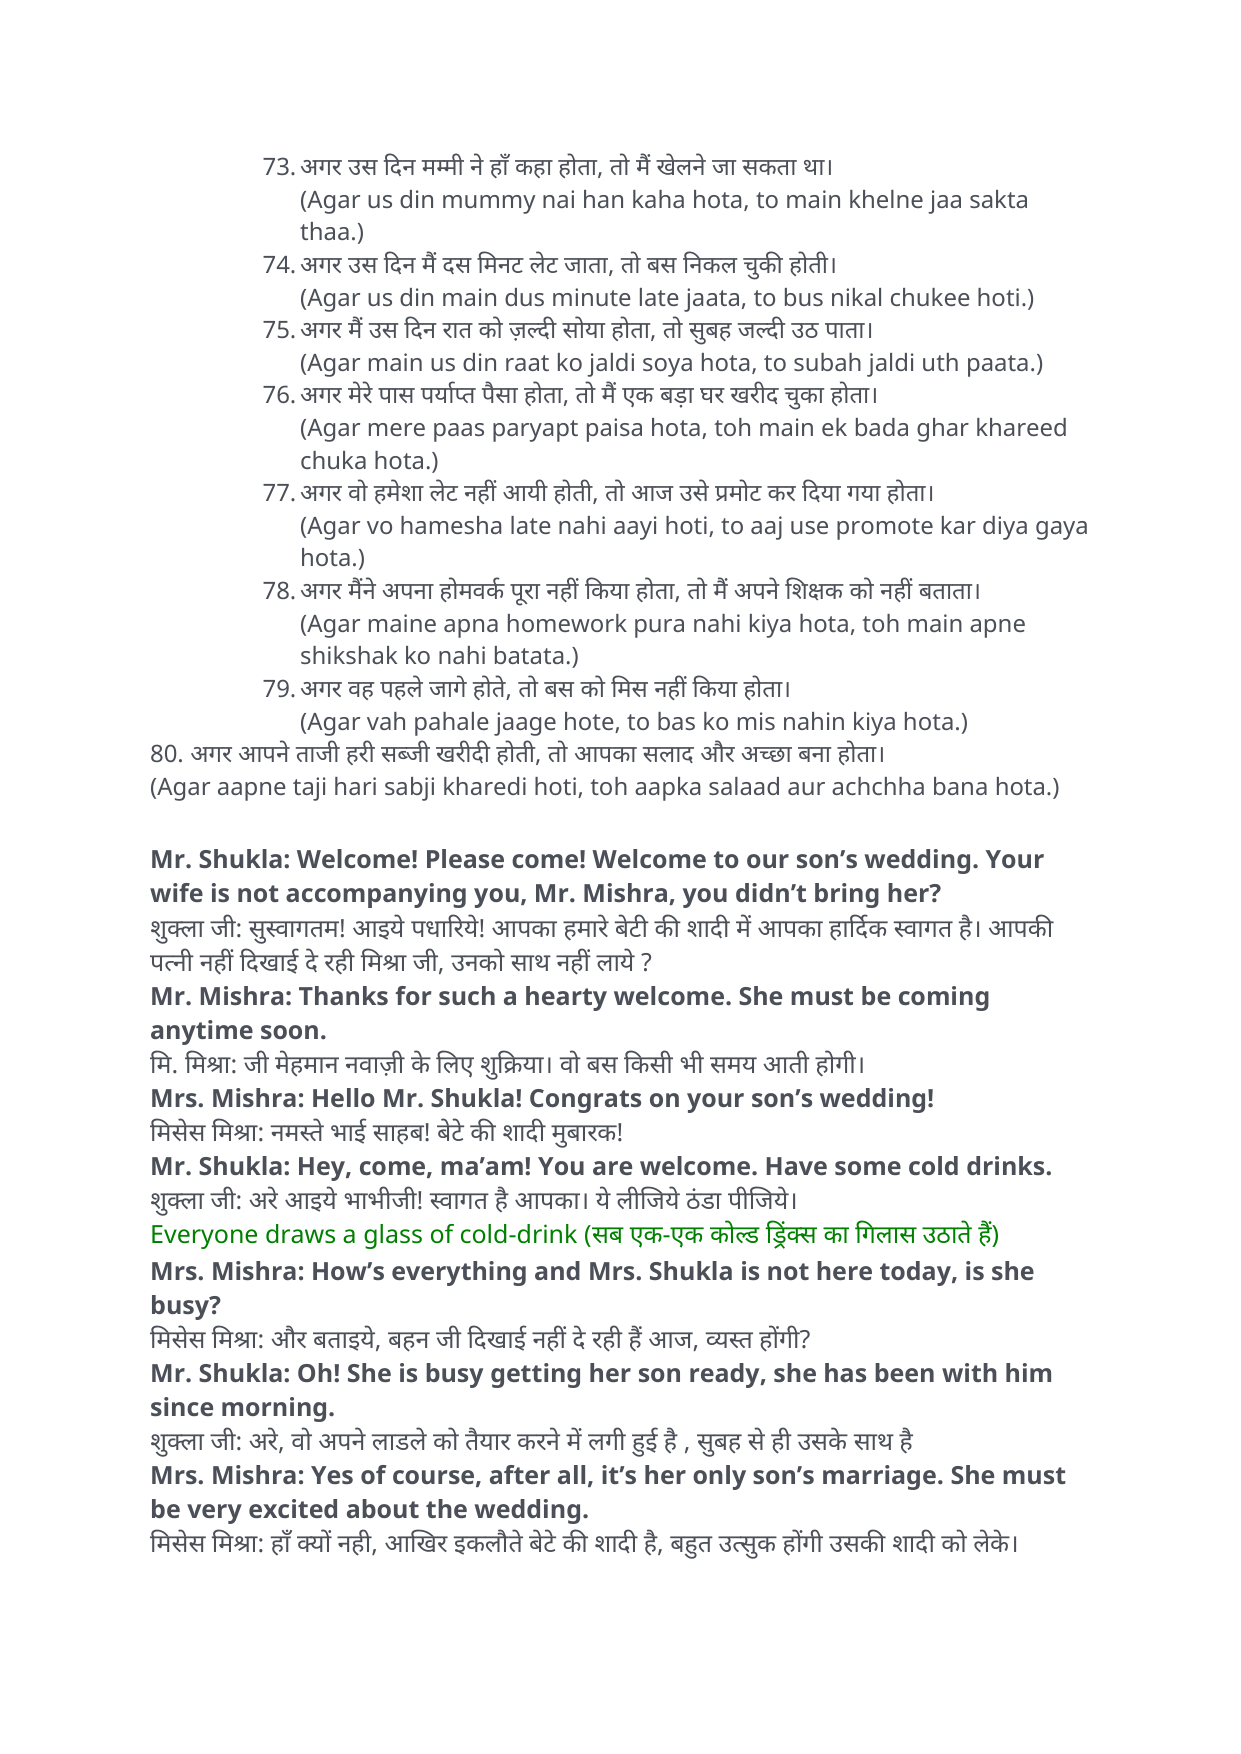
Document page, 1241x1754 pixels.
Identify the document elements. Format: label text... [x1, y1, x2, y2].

text Mr. Shukla: Oh! She is busy getting her son ready, she has been with him since morning. शुक्ला जी: अरे, वो अपने लाडले को तैयार करने में लगी हुई है , सुबह से ही उसके साथ है [150, 1356, 1090, 1458]
list अगर उस दिन मम्मी ने हाँ कहा होता, तो मैं खेलने जा सकता था। (Agar us din mummy nai han kaha hota, to main khelne jaa sakta thaa.) [262, 150, 1090, 248]
list अगर वो हमेशा लेट नहीं आयी होती, तो आज उसे प्रमोट कर दिया गया होता। (Agar vo hamesha late nahi aayi hoti, to aaj use promote kar diya gaya hota.) [262, 476, 1090, 574]
text Mrs. Mishra: Hello Mr. Shukla! Congrats on your son’s wedding! मिसेस मिश्रा: नमस्ते भाई साहब! बेटे की शादी मुबारक! [150, 1081, 1090, 1149]
list अगर मैंने अपना होमवर्क पूरा नहीं किया होता, तो मैं अपने शिक्षक को नहीं बताता। (Agar maine apna homework pura nahi kiya hota, toh main apne shikshak ko nahi batata.) [262, 574, 1090, 672]
text 80. अगर आपने ताजी हरी सब्जी खरीदी होती, तो आपका सलाद और अच्छा बना होता। (Agar aapne taji hari sabji kharedi hoti, toh aapka salaad aur achchha bana hota.) [150, 737, 1090, 802]
text Mrs. Mishra: Yes of course, after all, it’s her only son’s marriage. She must be very excited about the wedding. मिसेस मिश्रा: हाँ क्यों नही, आखिर इकलौते बेटे की शादी है, बहुत उत्सुक होंगी उसकी शादी को लेके। [150, 1458, 1090, 1560]
list अगर वह पहले जागे होते, तो बस को मिस नहीं किया होता। (Agar vah pahale jaage hote, to bas ko mis nahin kiya hota.) [262, 672, 1090, 737]
text Mrs. Mishra: How’s everything and Mrs. Shukla is not here today, is she busy? मिसेस मिश्रा: और बताइये, बहन जी दिखाई नहीं दे रही हैं आज, व्यस्त होंगी? [150, 1253, 1090, 1356]
text Mr. Shukla: Welcome! Please come! Welcome to our son’s wedding. Your wife is not accompanying you, Mr. Mishra, you didn’t bring her? शुक्ला जी: सुस्वागतम! आइये पधारिये! आपका हमारे बेटी की शादी में आपका हार्दिक स्वागत है। आपकी पत्नी नहीं दिखाई दे रही मिश्रा जी, उनको साथ नहीं लाये ? [150, 842, 1090, 978]
subtitle Everyone draws a glass of cold-drink (सब एक-एक कोल्ड ड्रिंक्स का गिलास उठाते हैं) [150, 1217, 1090, 1251]
text Mr. Mishra: Thanks for such a hearty welcome. She must be coming anytime soon. मि. मिश्रा: जी मेहमान नवाज़ी के लिए शुक्रिया। वो बस किसी भी समय आती होगी। [150, 978, 1090, 1081]
list अगर मेरे पास पर्याप्त पैसा होता, तो मैं एक बड़ा घर खरीद चुका होता। (Agar mere paas paryapt paisa hota, toh main ek bada ghar khareed chuka hota.) [262, 378, 1090, 476]
list अगर उस दिन मैं दस मिनट लेट जाता, तो बस निकल चुकी होती। (Agar us din main dus minute late jaata, to bus nikal chukee hoti.) [262, 248, 1090, 313]
list अगर मैं उस दिन रात को ज़ल्दी सोया होता, तो सुबह जल्दी उठ पाता। (Agar main us din raat ko jaldi soya hota, to subah jaldi uth paata.) [262, 313, 1090, 378]
text Mr. Shukla: Hey, come, ma’am! You are welcome. Have some cold drinks. शुक्ला जी: अरे आइये भाभीजी! स्वागत है आपका। ये लीजिये ठंडा पीजिये। [150, 1149, 1090, 1217]
